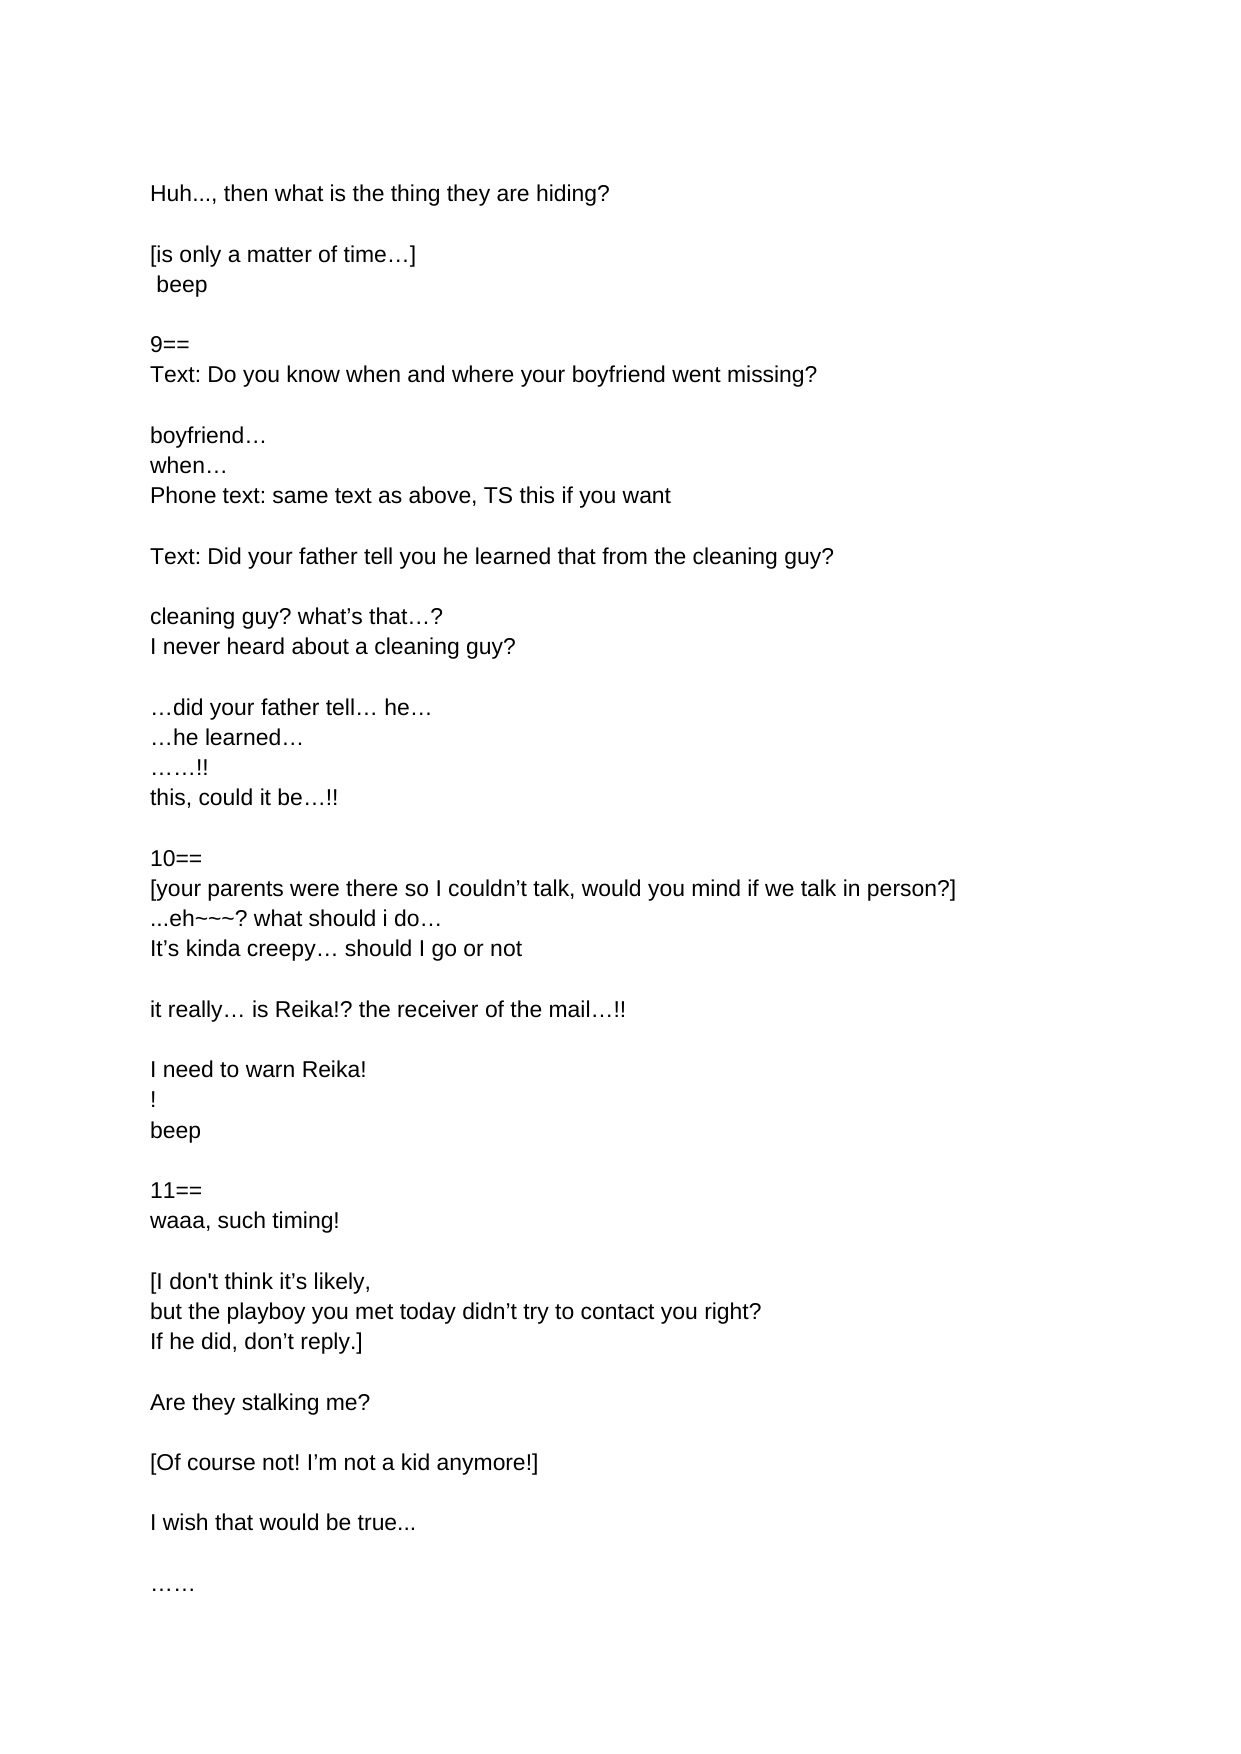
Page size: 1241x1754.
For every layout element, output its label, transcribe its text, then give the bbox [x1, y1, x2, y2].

text boyfriend… [150, 422, 1090, 448]
text it really… is Reika!? the receiver of the mail…!! [150, 996, 1090, 1022]
text …did your father tell… he… [150, 694, 1090, 720]
text cleaning guy? what’s that…? [150, 603, 1090, 629]
text beep [150, 271, 1090, 297]
text ...eh~~~? what should i do… [150, 905, 1090, 932]
text It’s kinda creepy… should I go or not [150, 935, 1090, 962]
text Phone text: same text as above, TS this if you want [150, 482, 1090, 509]
text [I don't think it’s likely, [150, 1268, 1090, 1294]
text ……!! [150, 754, 1090, 781]
text I wish that would be true... [150, 1509, 1090, 1536]
text Are they stalking me? [150, 1388, 1090, 1415]
text this, could it be…!! [150, 784, 1090, 811]
text Huh..., then what is the thing they are hiding? [150, 180, 1090, 207]
text beep [150, 1117, 1090, 1143]
text I need to warn Reika! [150, 1056, 1090, 1083]
text [is only a matter of time…] [150, 241, 1090, 267]
text 10== [150, 845, 1090, 871]
text [your parents were there so I couldn’t talk, would you mind if we talk in person?] [150, 875, 1090, 901]
text but the playboy you met today didn’t try to contact you right? [150, 1298, 1090, 1324]
text Text: Do you know when and where your boyfriend went missing? [150, 361, 1090, 388]
text 9== [150, 331, 1090, 358]
text …… [150, 1570, 1090, 1596]
text waaa, such timing! [150, 1207, 1090, 1234]
text when… [150, 452, 1090, 478]
text Text: Did your father tell you he learned that from the cleaning guy? [150, 543, 1090, 569]
text If he did, don’t reply.] [150, 1328, 1090, 1354]
text ! [150, 1086, 1090, 1113]
text …he learned… [150, 724, 1090, 750]
text I never heard about a cleaning guy? [150, 633, 1090, 660]
text 11== [150, 1177, 1090, 1203]
text [Of course not! I’m not a kid anymore!] [150, 1449, 1090, 1475]
